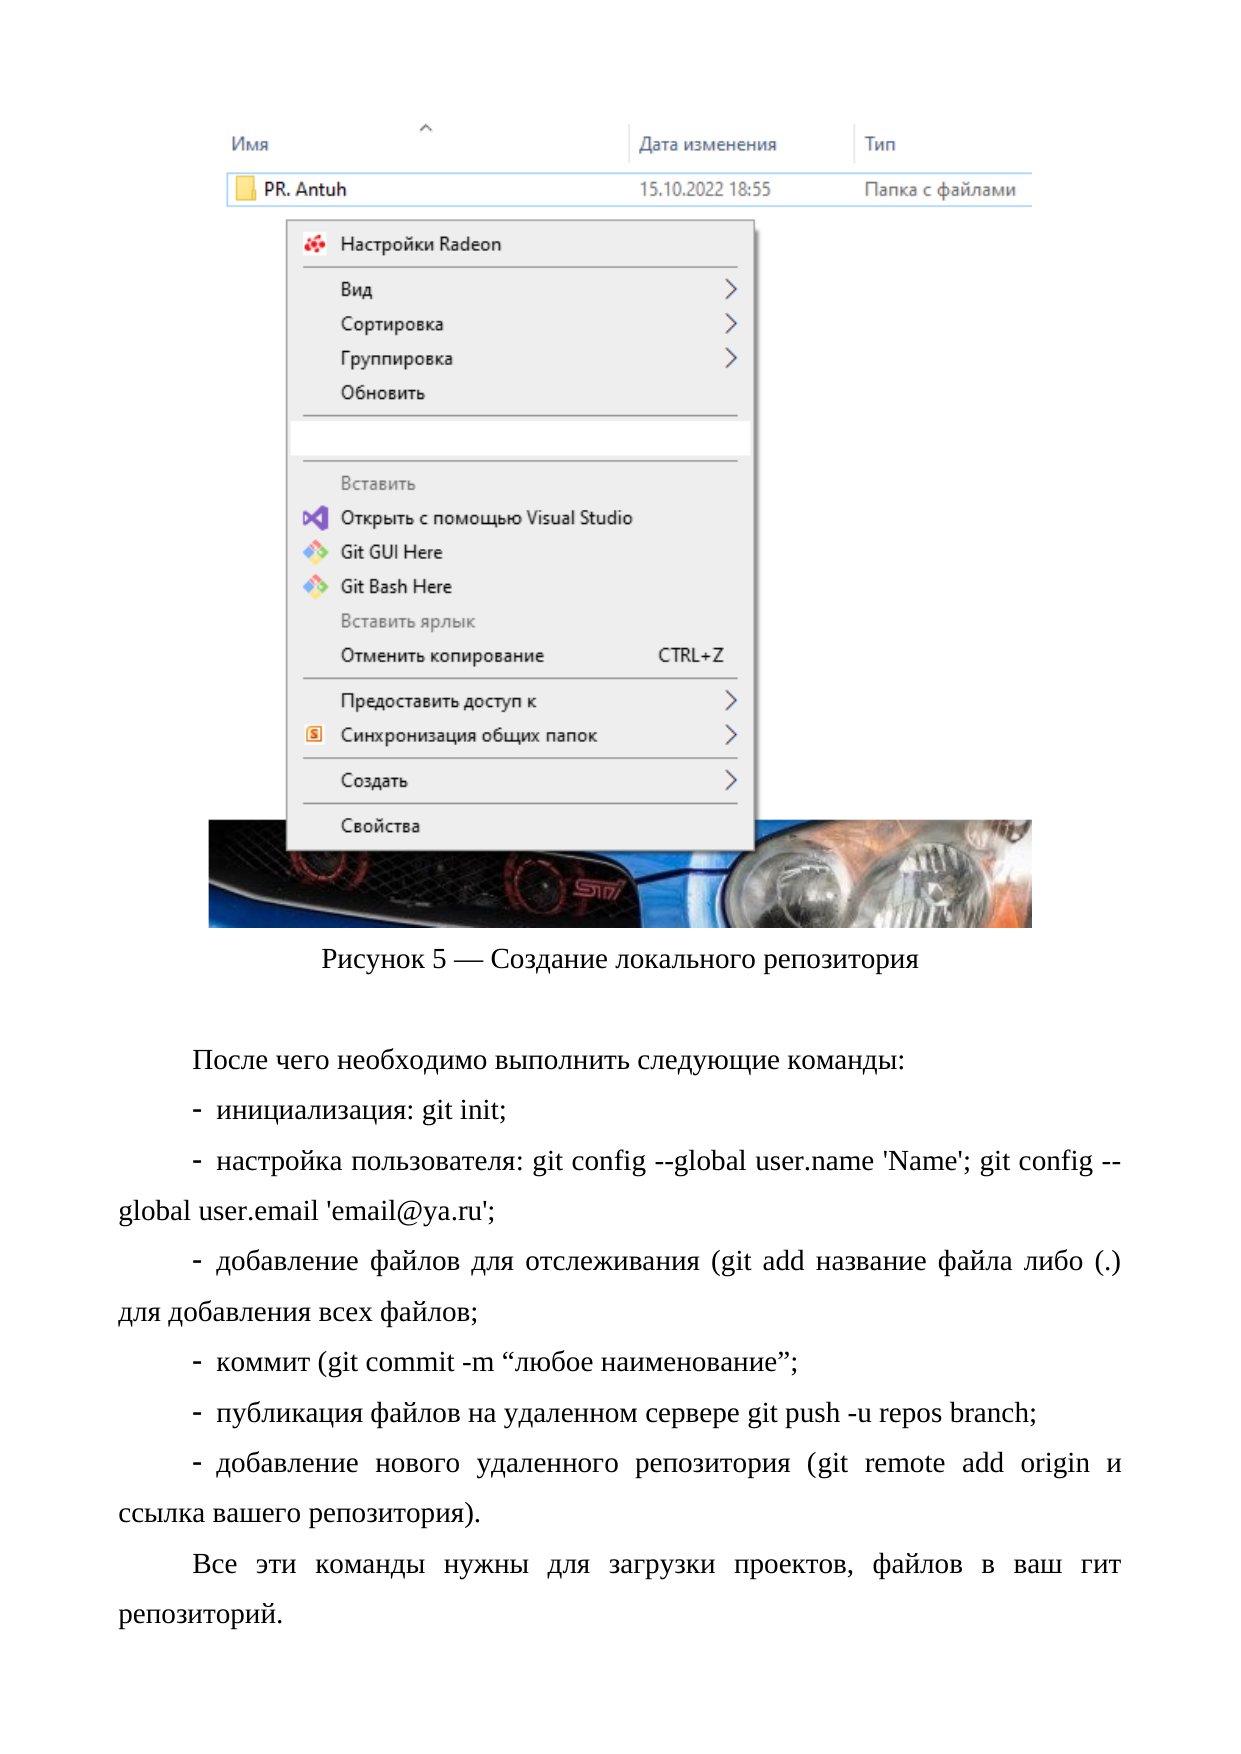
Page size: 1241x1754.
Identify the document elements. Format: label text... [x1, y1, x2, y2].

list коммит (git commit -m “любое наименование”; [118, 1344, 1122, 1378]
list инициализация: git init; [118, 1092, 1122, 1126]
picture [208, 118, 1032, 928]
list добавление нового удаленного репозитория (git remote add origin и ссылка вашего репозитория). [118, 1445, 1122, 1529]
text Все эти команды нужны для загрузки проектов, файлов в ваш гит репозиторий. [118, 1546, 1122, 1630]
text Рисунок 5 — Создание локального репозитория [118, 941, 1122, 975]
list настройка пользователя: git config --global user.name 'Name'; git config --global user.email 'email@ya.ru'; [118, 1143, 1122, 1227]
list публикация файлов на удаленном сервере git push -u repos branch; [118, 1395, 1122, 1428]
text После чего необходимо выполнить следующие команды: [118, 1042, 1122, 1076]
list добавление файлов для отслеживания (git add название файла либо (.) для добавления всех файлов; [118, 1243, 1122, 1327]
